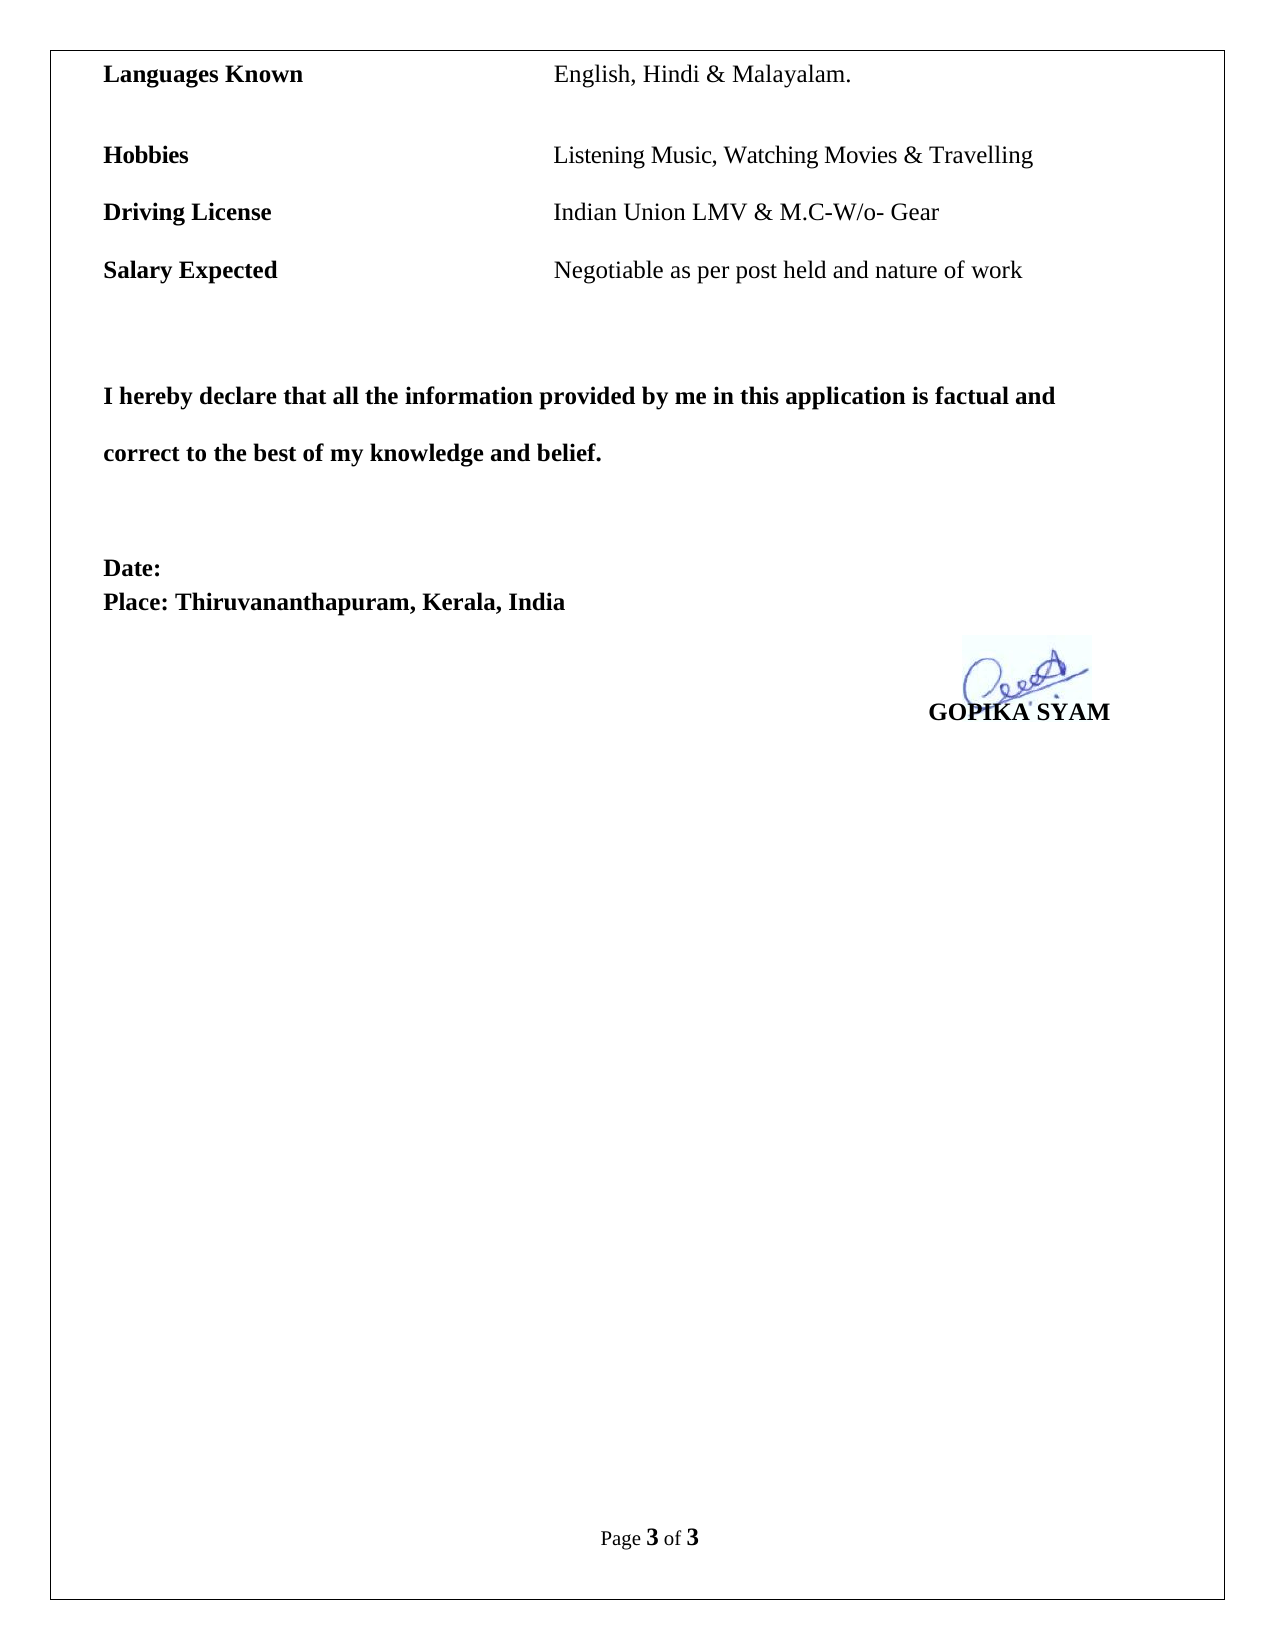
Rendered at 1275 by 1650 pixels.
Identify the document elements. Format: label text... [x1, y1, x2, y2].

picture [962, 635, 1092, 697]
text Hobbies Listening Music, Watching Movies & Travelling [103, 140, 1196, 168]
text I hereby declare that all the information provided by me in this application is factual and [103, 381, 1155, 410]
text Salary Expected Negotiable as per post held and nature of work [103, 255, 1196, 283]
text Place: Thiruvananthapuram, Kerala, India [103, 587, 1196, 616]
text Languages Known English, Hindi & Malayalam. [103, 59, 1196, 88]
text GOPIKA SYAM [863, 697, 1196, 726]
text Date: [103, 553, 1196, 582]
text correct to the best of my knowledge and belief. [103, 438, 1155, 467]
text Driving License Indian Union LMV & M.C-W/o- Gear [103, 197, 1196, 226]
